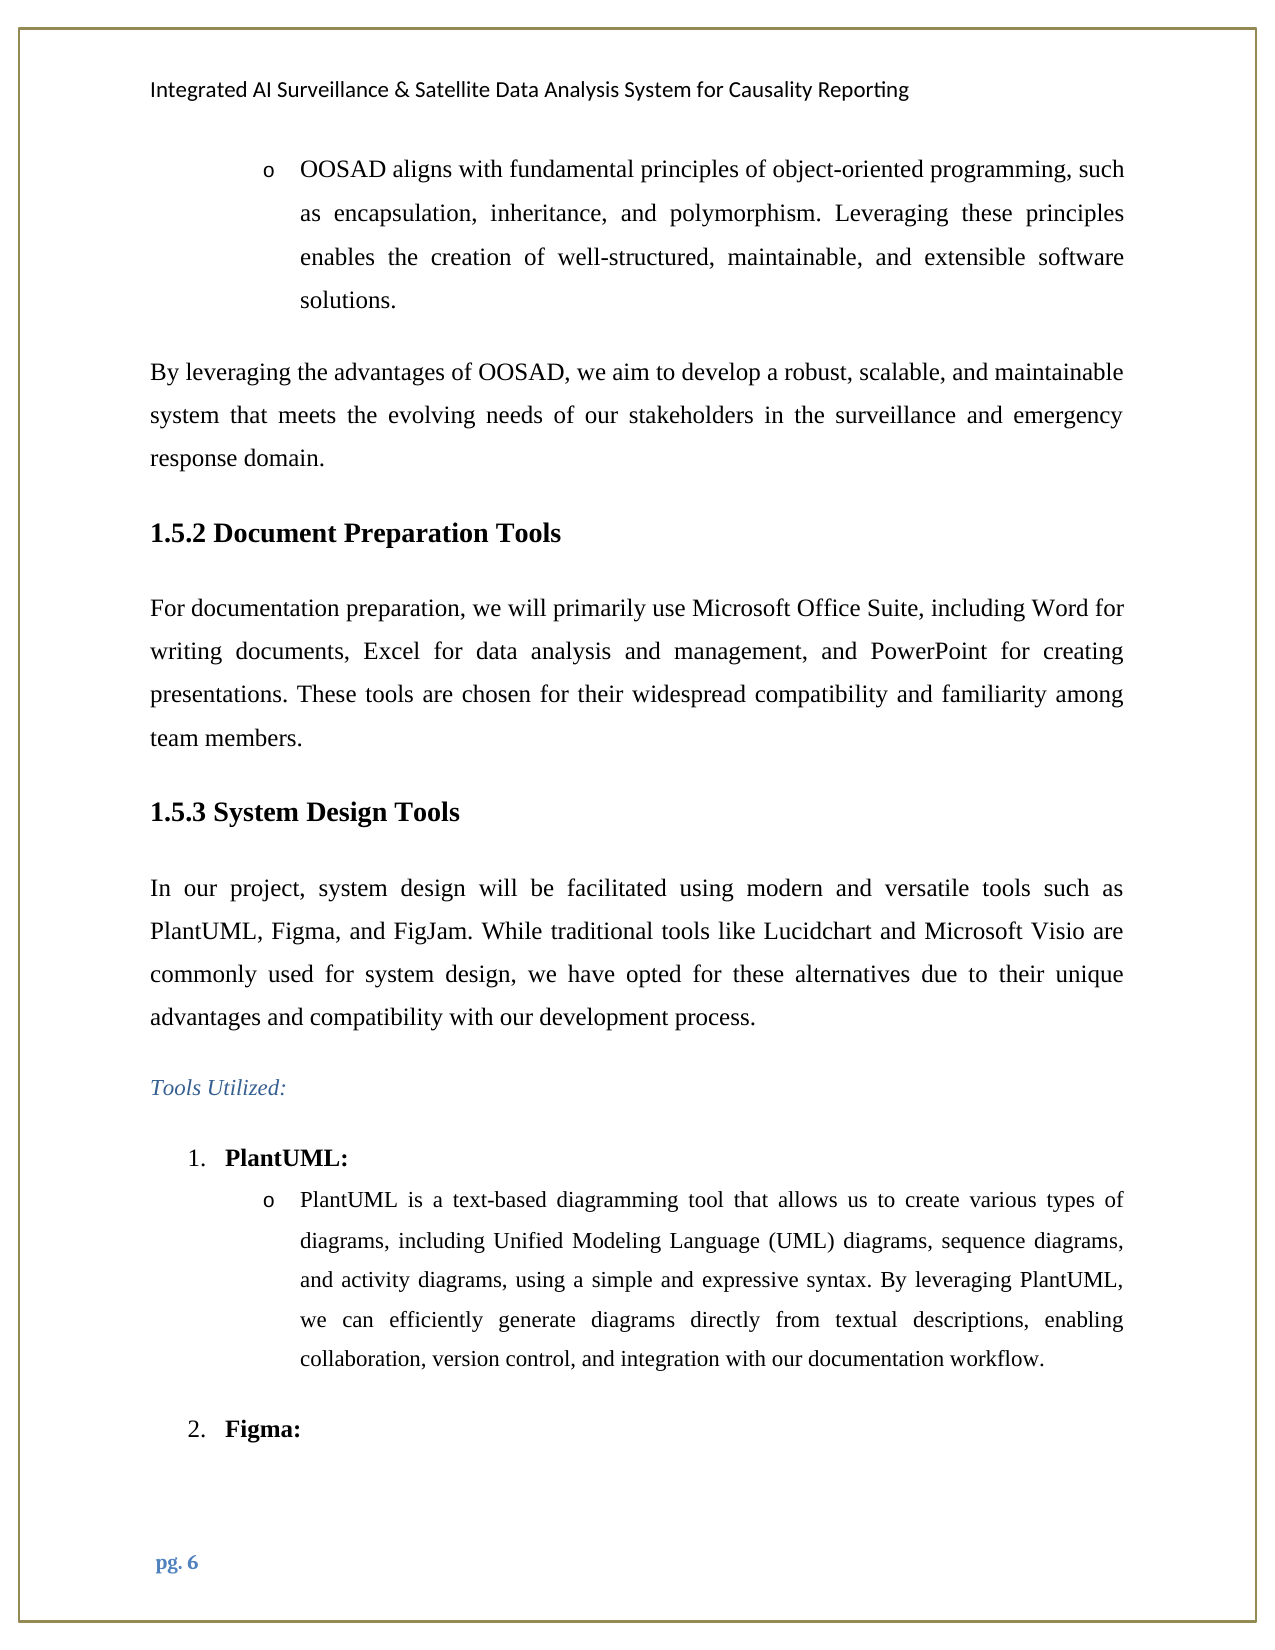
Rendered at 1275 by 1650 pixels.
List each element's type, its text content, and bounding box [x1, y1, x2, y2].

list PlantUML is a text-based diagramming tool that allows us to create various types of diagrams, including Unified Modeling Language (UML) diagrams, sequence diagrams, and activity diagrams, using a simple and expressive syntax. By leveraging PlantUML, we can efficiently generate diagrams directly from textual descriptions, enabling collaboration, version control, and integration with our documentation workflow. [262, 1288, 1125, 1473]
list OOSAD aligns with fundamental principles of object-oriented programming, such as encapsulation, inheritance, and polymorphism. Leveraging these principles enables the creation of well-structured, maintainable, and extensible software solutions. [262, 227, 1125, 386]
list Support for Object-Oriented Principles: [187, 154, 1125, 183]
subtitle 1.5.2 Document Preparation Tools [150, 588, 1125, 620]
subtitle Tools Utilized: [150, 1147, 1125, 1173]
list PlantUML: [187, 1215, 1125, 1244]
subtitle 1.5.3 System Design Tools [150, 867, 1125, 900]
text For documentation preparation, we will primarily use Microsoft Office Suite, including Word for writing documents, Excel for data analysis and management, and PowerPoint for creating presentations. These tools are chosen for their widespread compatibility and familiarity among team members. [150, 666, 1125, 824]
text In our project, system design will be facilitated using modern and versatile tools such as PlantUML, Figma, and FigJam. While traditional tools like Lucidchart and Microsoft Visio are commonly used for system design, we have opted for these alternatives due to their unique advantages and compatibility with our development process. [150, 945, 1125, 1103]
text By leveraging the advantages of OOSAD, we aim to develop a robust, scalable, and maintainable system that meets the evolving needs of our stakeholders in the surveillance and emergency response domain. [150, 429, 1125, 544]
